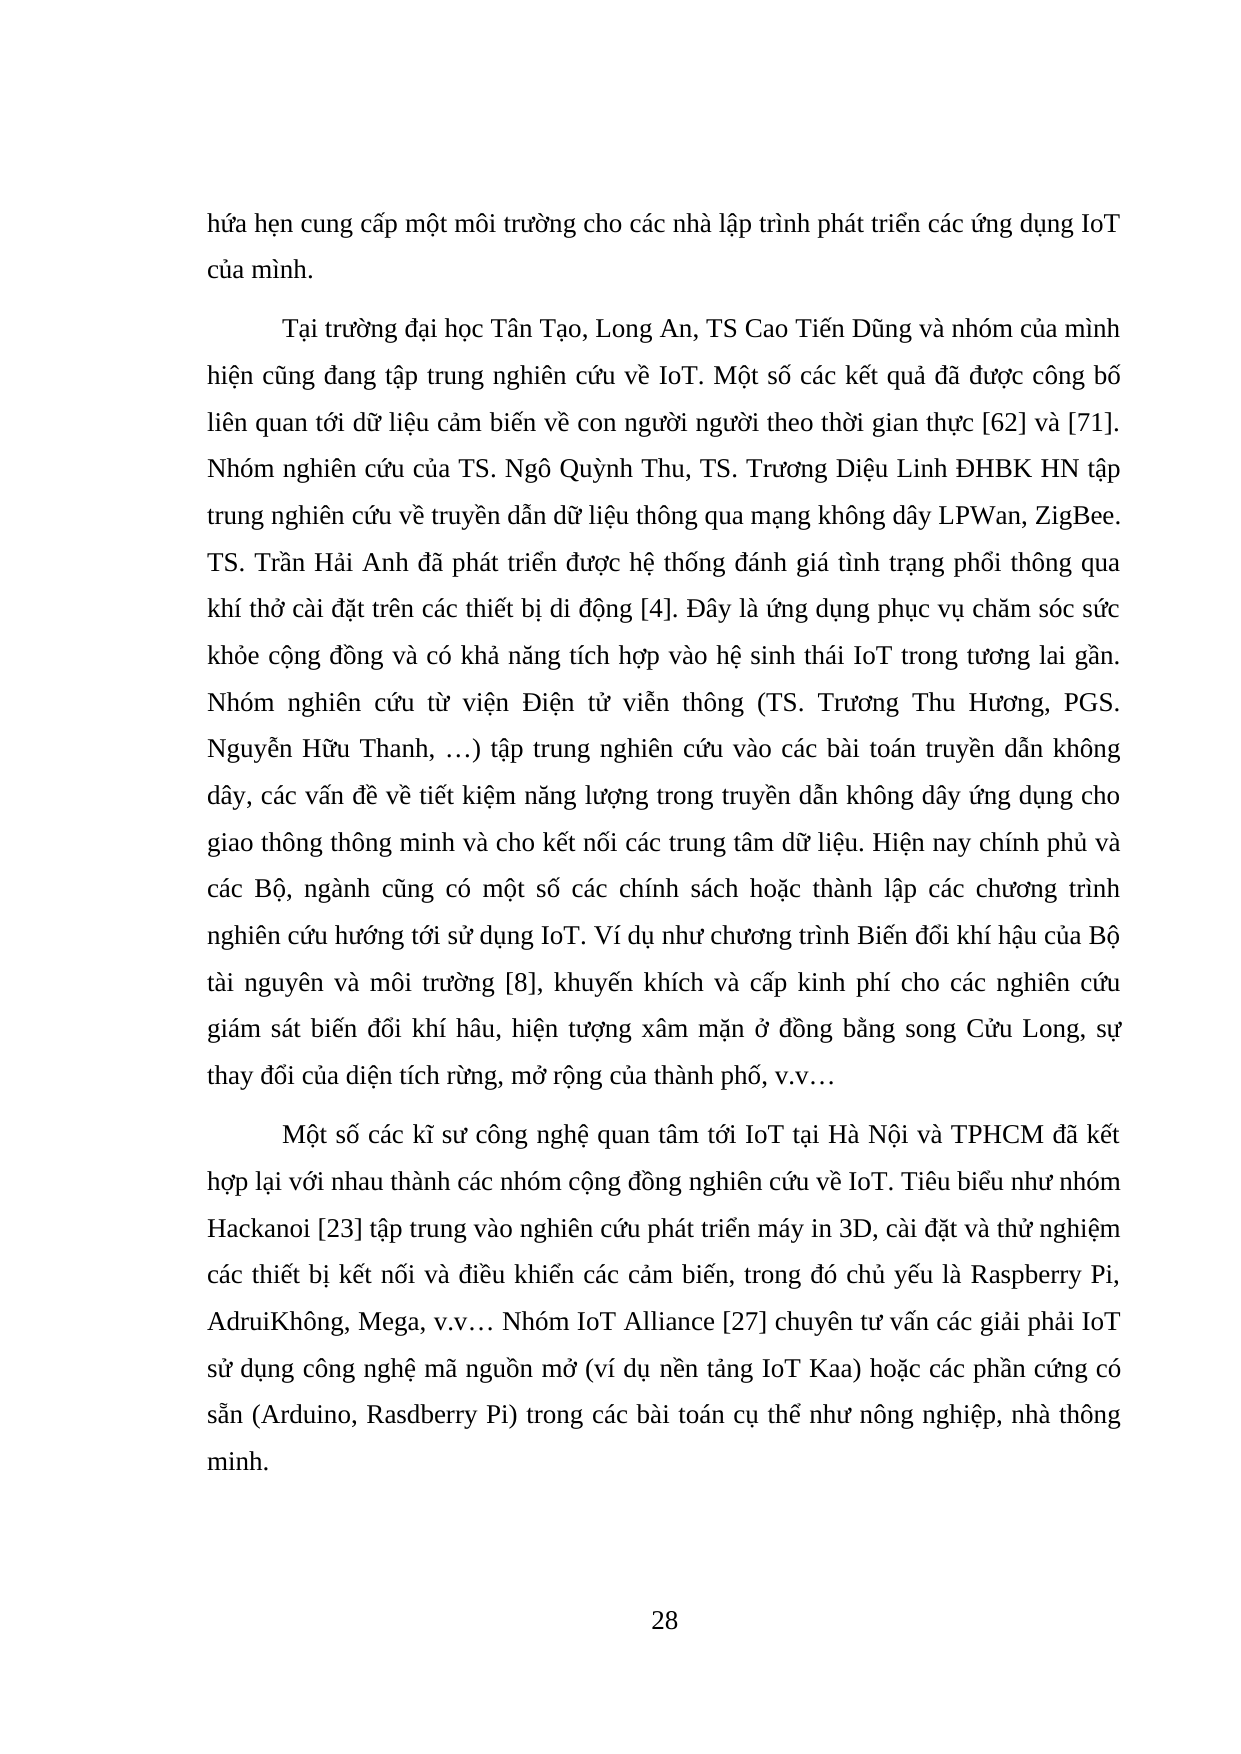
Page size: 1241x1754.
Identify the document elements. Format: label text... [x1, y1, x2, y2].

text Một số các kĩ sư công nghệ quan tâm tới IoT tại Hà Nội và TPHCM đã kết hợp lại với nhau thành các nhóm cộng đồng nghiên cứu về IoT. Tiêu biểu như nhóm Hackanoi [23] tập trung vào nghiên cứu phát triển máy in 3D, cài đặt và thử nghiệm các thiết bị kết nối và điều khiển các cảm biến, trong đó chủ yếu là Raspberry Pi, AdruiKhông, Mega, v.v… Nhóm IoT Alliance [27] chuyên tư vấn các giải phải IoT sử dụng công nghệ mã nguồn mở (ví dụ nền tảng IoT Kaa) hoặc các phần cứng có sẵn (Arduino, Rasdberry Pi) trong các bài toán cụ thể như nông nghiệp, nhà thông minh. [207, 1118, 1122, 1476]
text Tại trường đại học Tân Tạo, Long An, TS Cao Tiến Dũng và nhóm của mình hiện cũng đang tập trung nghiên cứu về IoT. Một số các kết quả đã được công bố liên quan tới dữ liệu cảm biến về con người người theo thời gian thực [62] và [71]. Nhóm nghiên cứu của TS. Ngô Quỳnh Thu, TS. Trương Diệu Linh ĐHBK HN tập trung nghiên cứu về truyền dẫn dữ liệu thông qua mạng không dây LPWan, ZigBee. TS. Trần Hải Anh đã phát triển được hệ thống đánh giá tình trạng phổi thông qua khí thở cài đặt trên các thiết bị di động [4]. Đây là ứng dụng phục vụ chăm sóc sức khỏe cộng đồng và có khả năng tích hợp vào hệ sinh thái IoT trong tương lai gần. Nhóm nghiên cứu từ viện Điện tử viễn thông (TS. Trương Thu Hương, PGS. Nguyễn Hữu Thanh, …) tập trung nghiên cứu vào các bài toán truyền dẫn không dây, các vấn đề về tiết kiệm năng lượng trong truyền dẫn không dây ứng dụng cho giao thông thông minh và cho kết nối các trung tâm dữ liệu. Hiện nay chính phủ và các Bộ, ngành cũng có một số các chính sách hoặc thành lập các chương trình nghiên cứu hướng tới sử dụng IoT. Ví dụ như chương trình Biến đổi khí hậu của Bộ tài nguyên và môi trường [8], khuyến khích và cấp kinh phí cho các nghiên cứu giám sát biến đổi khí hâu, hiện tượng xâm mặn ở đồng bằng song Cửu Long, sự thay đổi của diện tích rừng, mở rộng của thành phố, v.v… [207, 313, 1122, 1090]
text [207, 207, 1122, 284]
